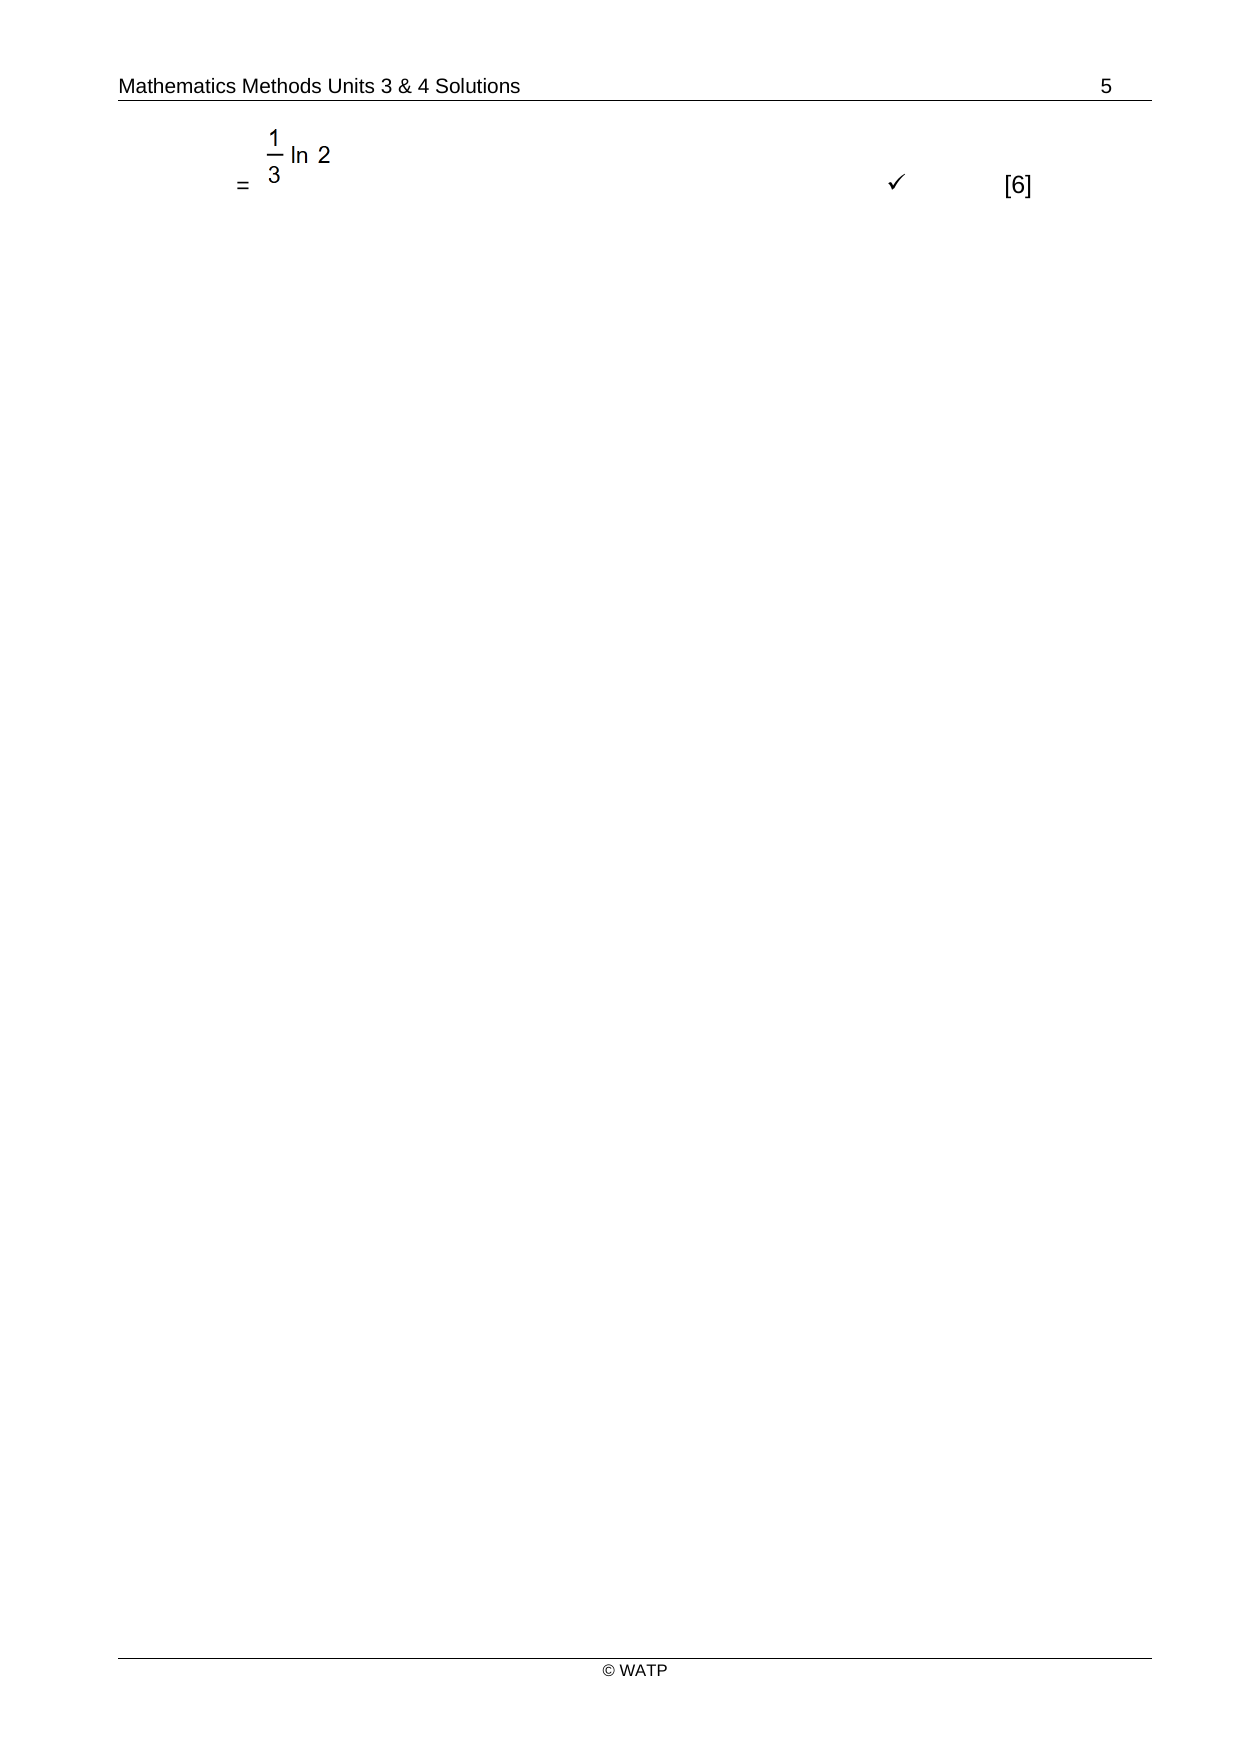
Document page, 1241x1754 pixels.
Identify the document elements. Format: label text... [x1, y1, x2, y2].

picture [256, 118, 342, 194]
text = [6] [118, 118, 1152, 198]
